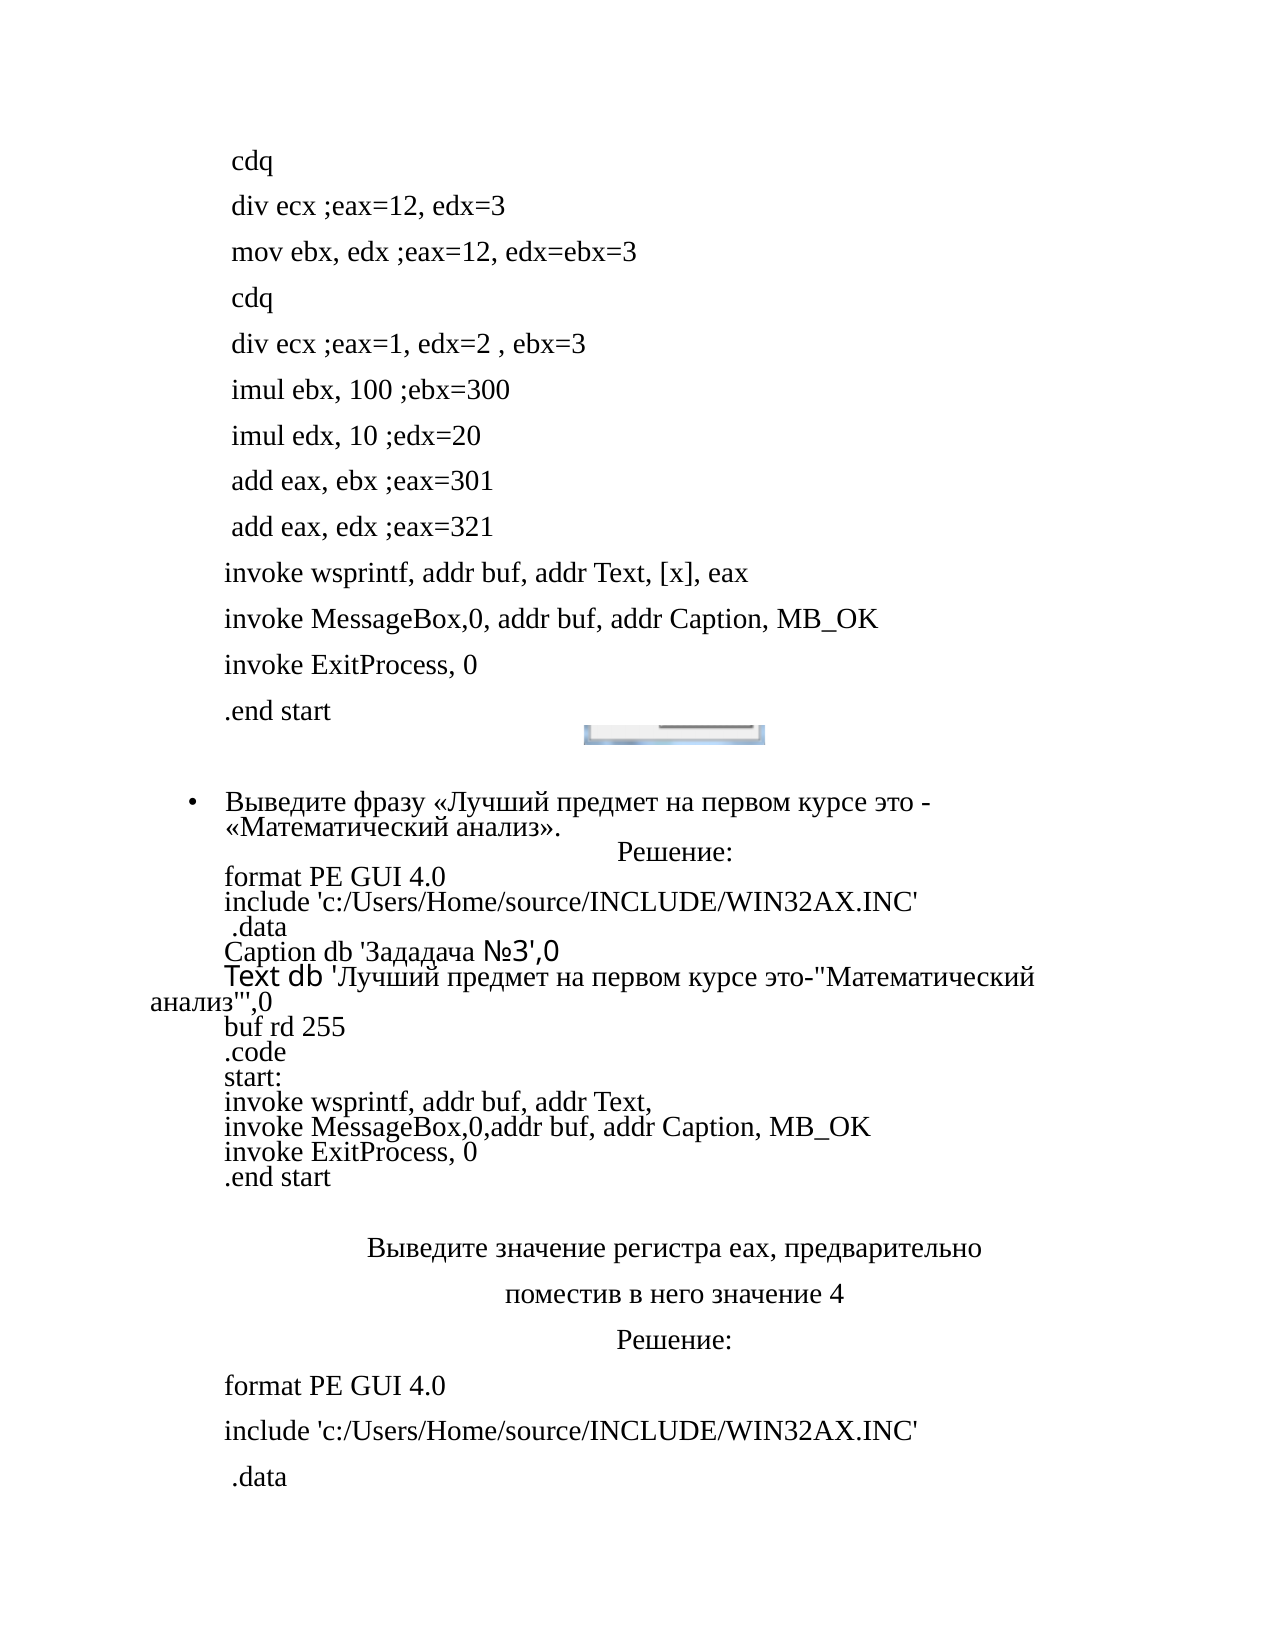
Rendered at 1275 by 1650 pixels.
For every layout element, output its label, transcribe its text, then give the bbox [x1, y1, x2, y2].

text div ecx ;eax=12, edx=3 [150, 196, 1125, 221]
text mov ebx, edx ;eax=12, edx=ebx=3 [150, 242, 1125, 267]
text format PE GUI 4.0 [150, 1375, 1125, 1400]
text invoke ExitProcess, 0 [150, 1142, 1125, 1167]
text include 'c:/Users/Home/source/INCLUDE/WIN32AX.INC' [150, 892, 1125, 917]
text invoke wsprintf, addr buf, addr Text, [150, 1092, 1125, 1117]
text imul edx, 10 ;edx=20 [150, 425, 1125, 450]
text div ecx ;eax=1, edx=2 , ebx=3 [150, 333, 1125, 358]
text поместив в него значение 4 [150, 1283, 1125, 1308]
text imul ebx, 100 ;ebx=300 [150, 379, 1125, 404]
text buf rd 255 [150, 1017, 1125, 1042]
text .data [150, 917, 1125, 942]
text invoke wsprintf, addr buf, addr Text, [x], eax [150, 562, 1125, 587]
text Выведите значение регистра eax, предварительно [150, 1237, 1125, 1262]
text add eax, edx ;eax=321 [150, 517, 1125, 542]
text start: [150, 1067, 1125, 1092]
list Выведите фразу «Лучший предмет на первом курсе это - «Математический анализ». [187, 792, 1125, 842]
text format PE GUI 4.0 [150, 867, 1125, 892]
text include 'c:/Users/Home/source/INCLUDE/WIN32AX.INC' [150, 1421, 1125, 1446]
text Text db 'Лучший предмет на первом курсе это-"Математический анализ"',0 [150, 967, 1125, 1017]
text Решение: [150, 1329, 1125, 1354]
text Решение: [225, 842, 1125, 867]
text .end start [150, 700, 1125, 725]
text Caption db 'Зададача №3',0 [150, 942, 1125, 967]
text invoke ExitProcess, 0 [150, 654, 1125, 679]
text .code [150, 1042, 1125, 1067]
text cdq [150, 150, 1125, 175]
text invoke MessageBox,0,addr buf, addr Caption, MB_OK [150, 1117, 1125, 1142]
text invoke MessageBox,0, addr buf, addr Caption, MB_OK [150, 608, 1125, 633]
text .end start [150, 1167, 1125, 1192]
text add eax, ebx ;eax=301 [150, 471, 1125, 496]
text .data [150, 1467, 1125, 1492]
text cdq [150, 287, 1125, 312]
